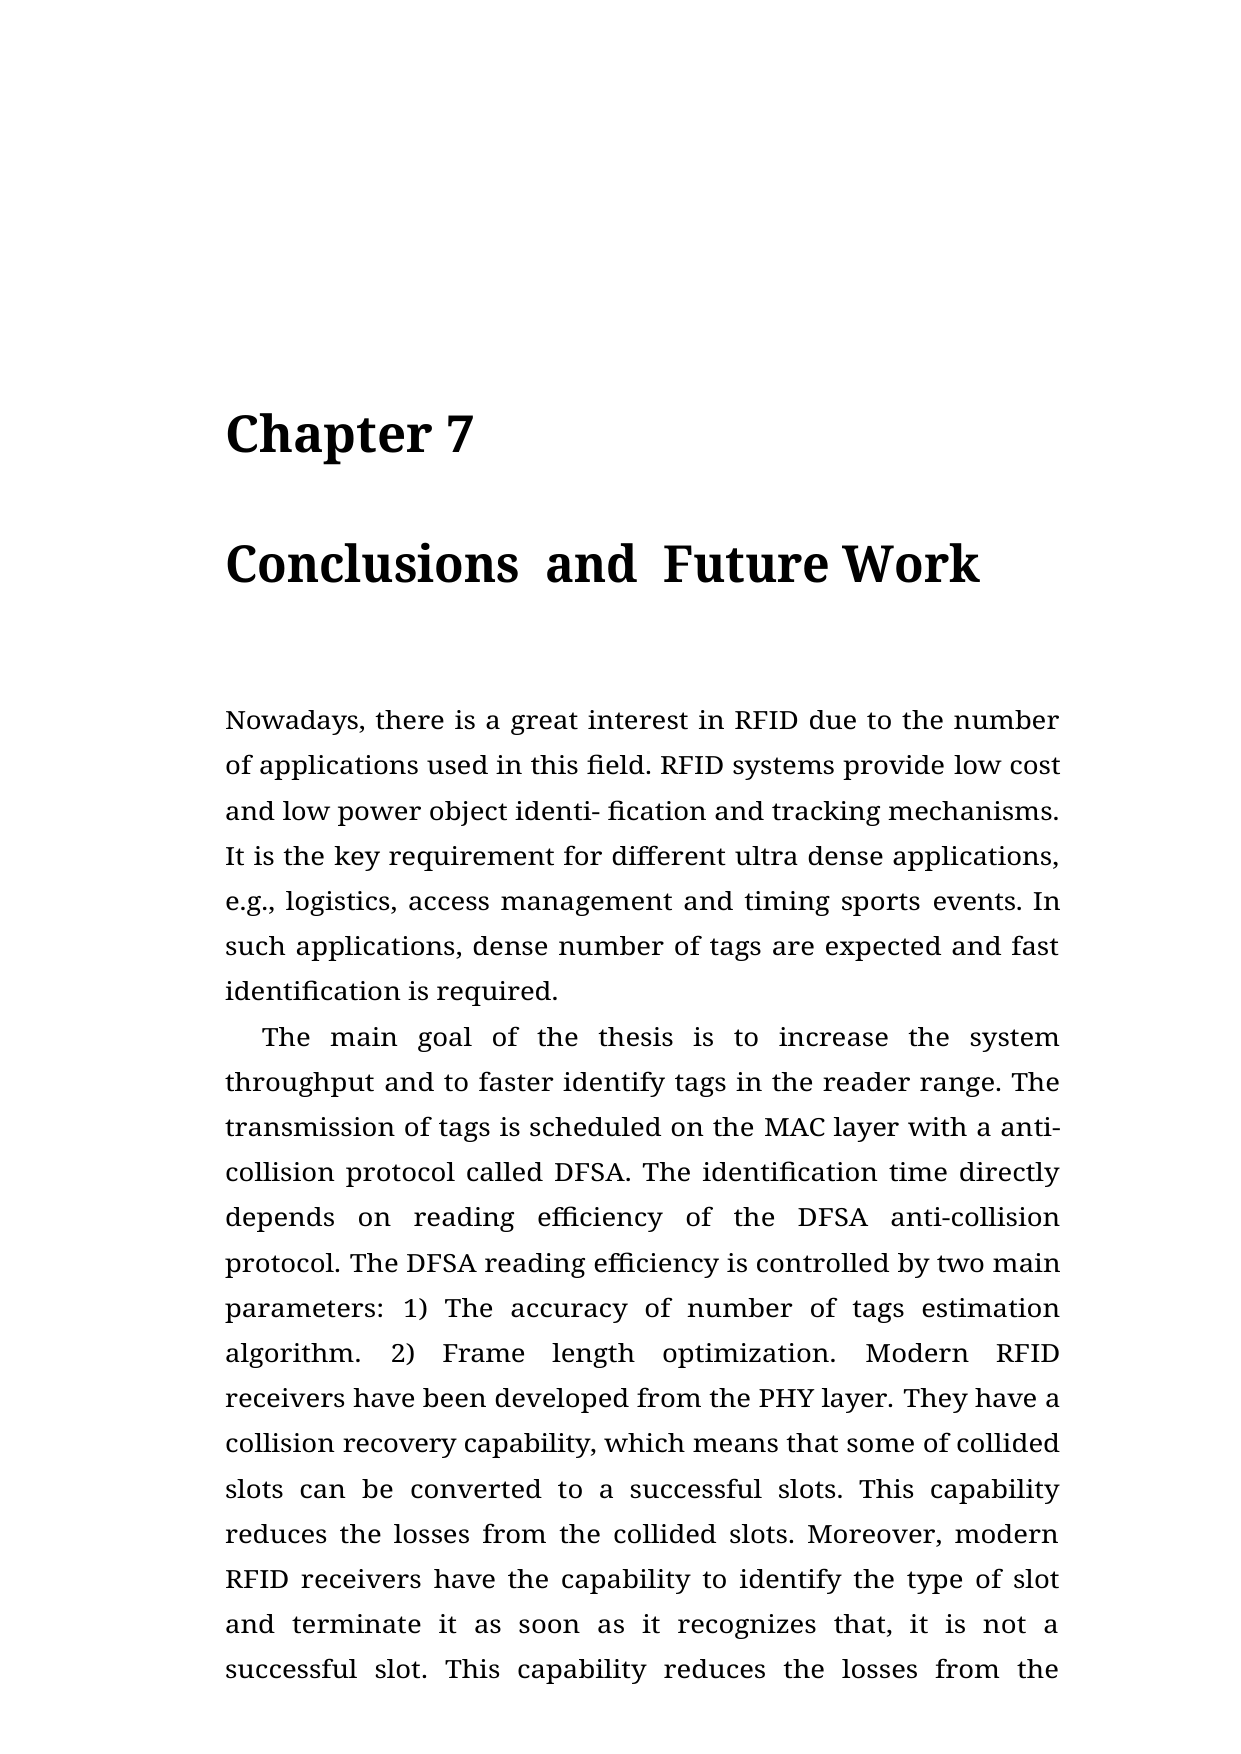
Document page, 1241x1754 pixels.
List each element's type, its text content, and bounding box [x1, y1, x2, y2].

text Nowadays, there is a great interest in RFID due to the number of applications used in this field. RFID systems provide low cost and low power object identi- fication and tracking mechanisms. It is the key requirement for different ultra dense applications, e.g., logistics, access management and timing sports events. In such applications, dense number of tags are expected and fast identification is required. [225, 703, 1061, 1008]
text Conclusions and Future Work [225, 528, 1071, 598]
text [225, 1019, 1061, 1686]
subtitle Chapter 7 [225, 398, 1071, 468]
